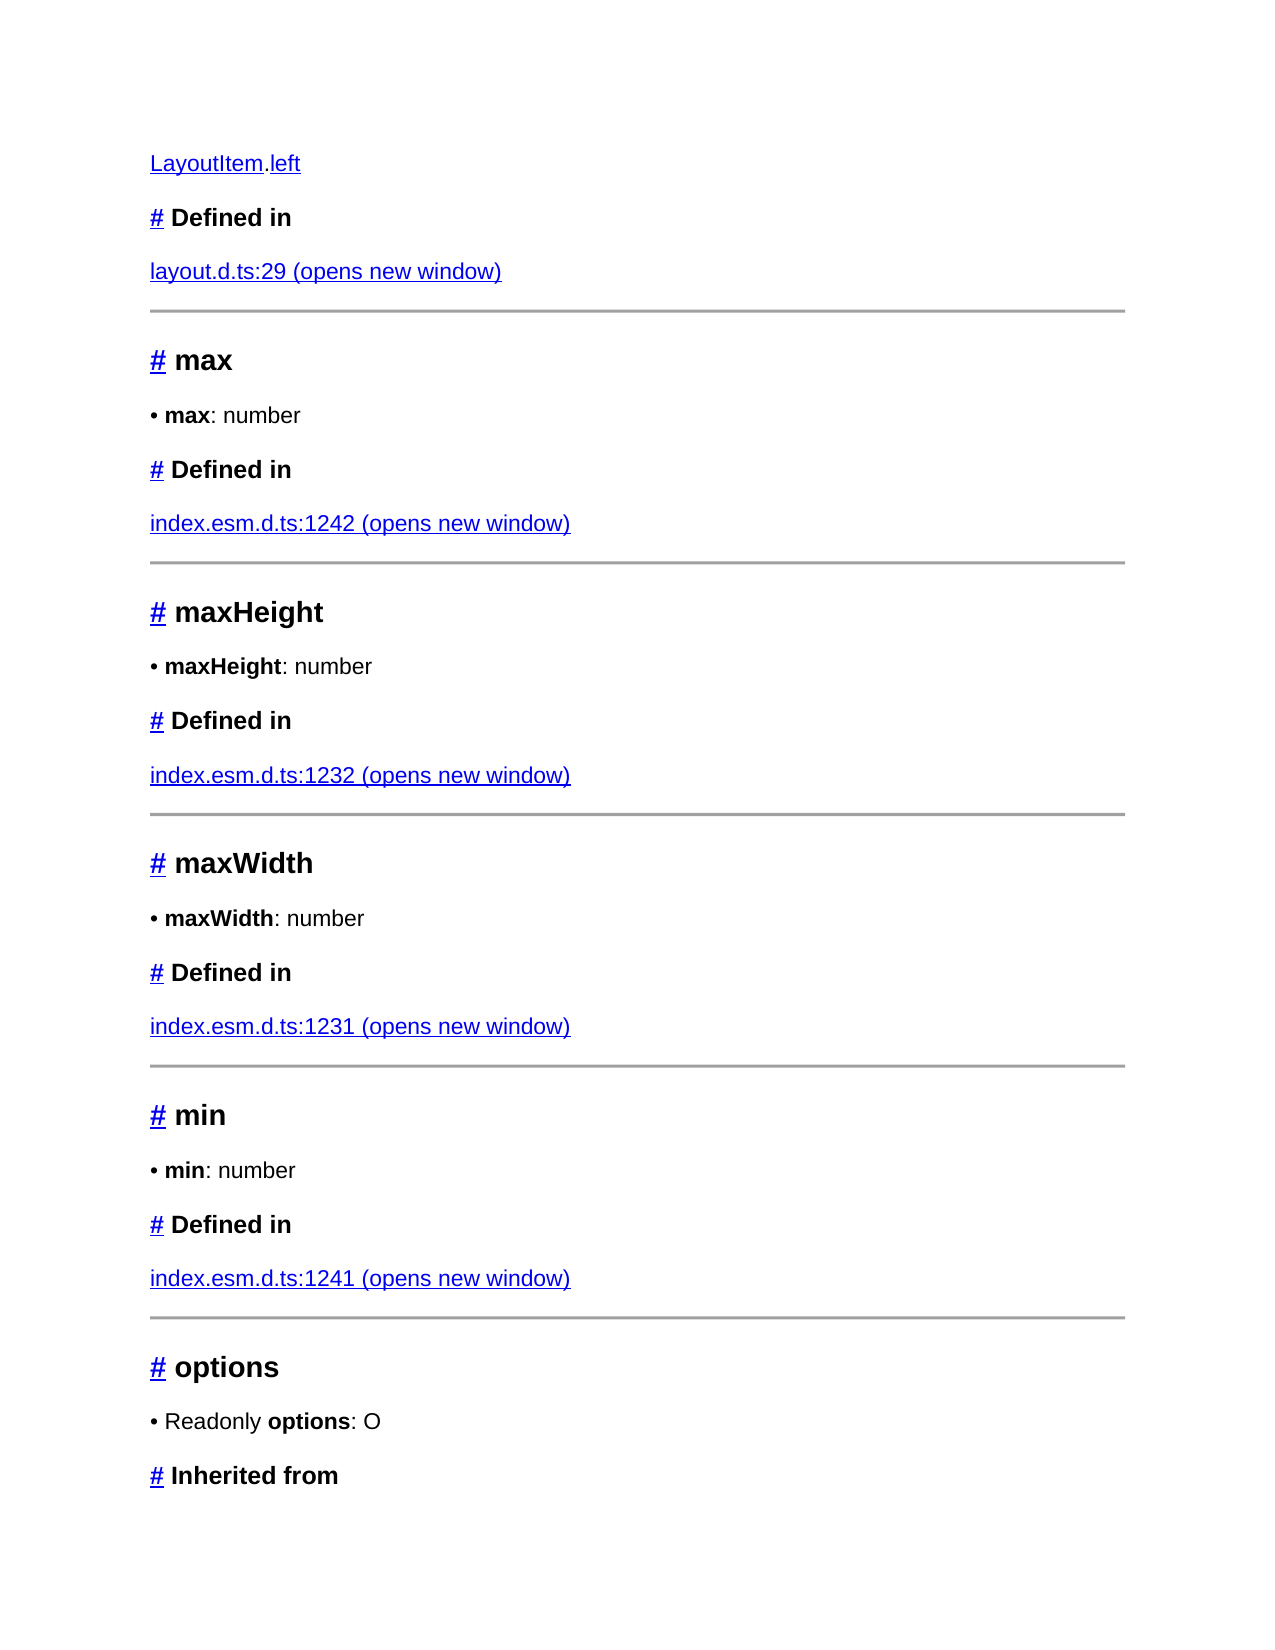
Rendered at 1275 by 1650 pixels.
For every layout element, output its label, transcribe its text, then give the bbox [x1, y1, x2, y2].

subtitle # min [150, 1068, 1125, 1132]
subtitle # Defined in [150, 454, 1125, 483]
text index.esm.d.ts:1232 (opens new window) [150, 762, 1125, 788]
subtitle # Defined in [150, 706, 1125, 735]
text index.esm.d.ts:1241 (opens new window) [150, 1265, 1125, 1291]
subtitle # Inherited from [150, 1461, 1125, 1490]
text index.esm.d.ts:1242 (opens new window) [150, 510, 1125, 536]
text • Readonly options: O [150, 1408, 1125, 1435]
text index.esm.d.ts:1231 (opens new window) [150, 1013, 1125, 1039]
text • max: number [150, 402, 1125, 428]
subtitle # options [150, 1320, 1125, 1383]
subtitle # max [150, 313, 1125, 377]
text • min: number [150, 1157, 1125, 1183]
subtitle # Defined in [150, 958, 1125, 987]
subtitle # maxWidth [150, 817, 1125, 880]
text layout.d.ts:29 (opens new window) [150, 258, 1125, 284]
subtitle # maxHeight [150, 565, 1125, 628]
text LayoutItem.left [150, 150, 1125, 176]
text • maxHeight: number [150, 653, 1125, 680]
subtitle # Defined in [150, 203, 1125, 232]
subtitle # Defined in [150, 1209, 1125, 1238]
text • maxWidth: number [150, 905, 1125, 931]
